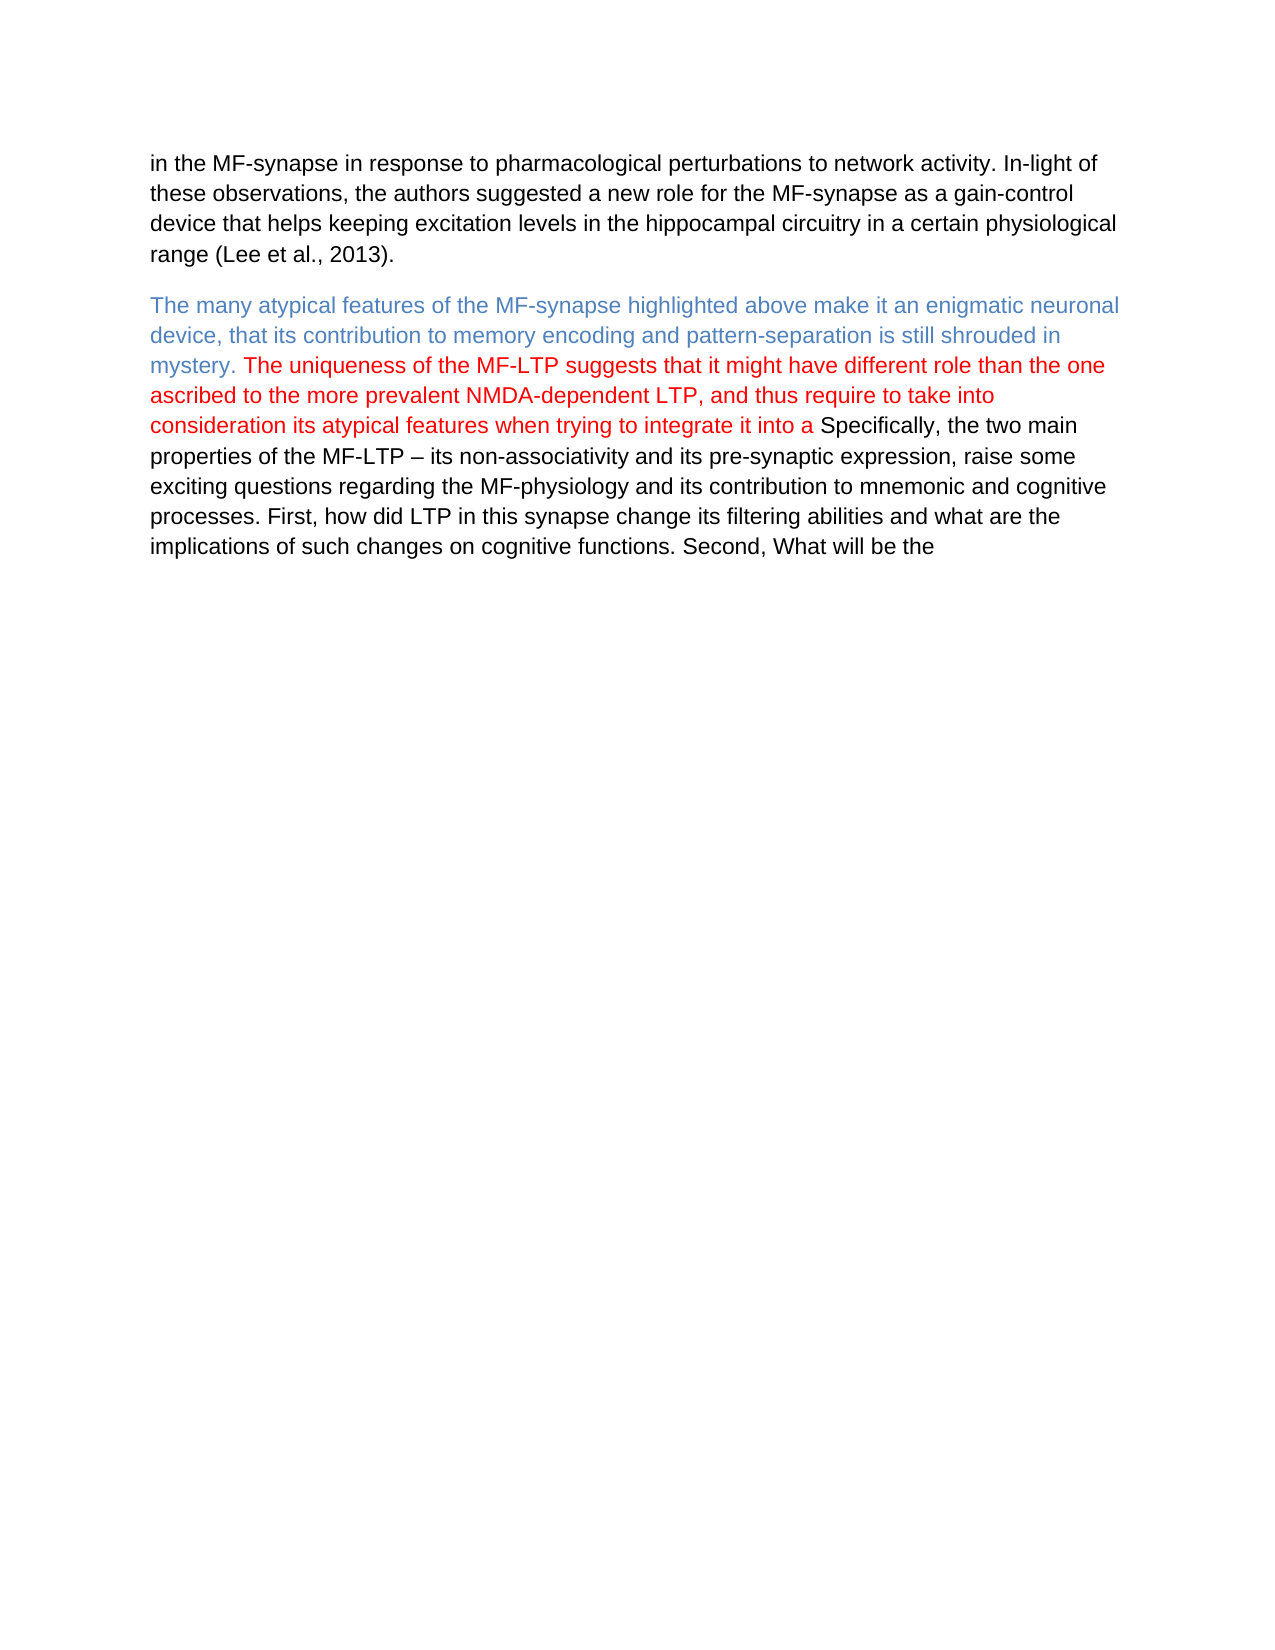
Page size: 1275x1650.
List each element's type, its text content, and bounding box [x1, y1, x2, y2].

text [150, 150, 1125, 267]
text The many atypical features of the MF-synapse highlighted above make it an enigmatic neuronal device, that its contribution to memory encoding and pattern-separation is still shrouded in mystery. The uniqueness of the MF-LTP suggests that it might have different role than the one ascribed to the more prevalent NMDA-dependent LTP, and thus require to take into consideration its atypical features when trying to integrate it into a Specifically, the two main properties of the MF-LTP – its non-associativity and its pre-synaptic expression, raise some exciting questions regarding the MF-physiology and its contribution to mnemonic and cognitive processes. First, how did LTP in this synapse change its filtering abilities and what are the implications of such changes on cognitive functions. Second, What will be the [150, 292, 1125, 560]
